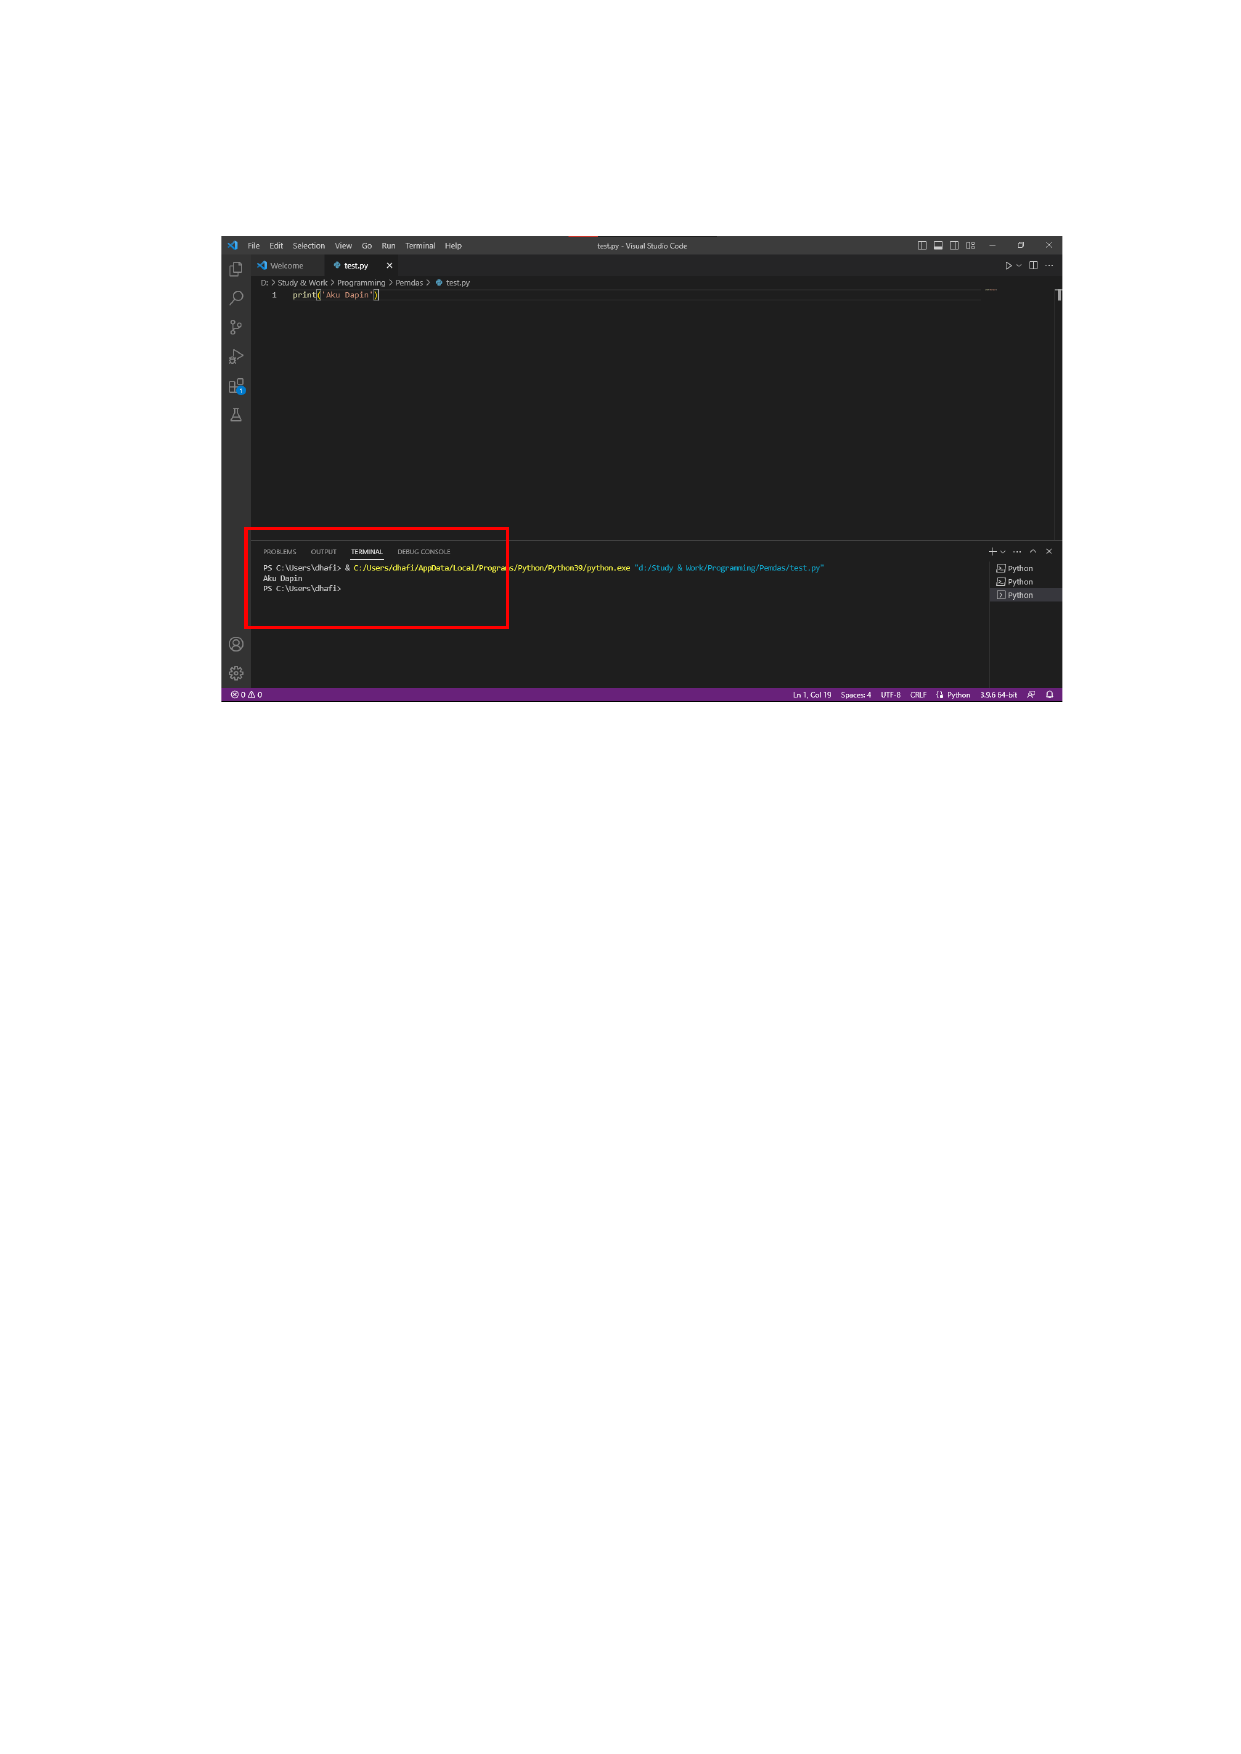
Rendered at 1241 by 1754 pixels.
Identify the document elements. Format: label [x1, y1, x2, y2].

picture [221, 236, 1063, 702]
